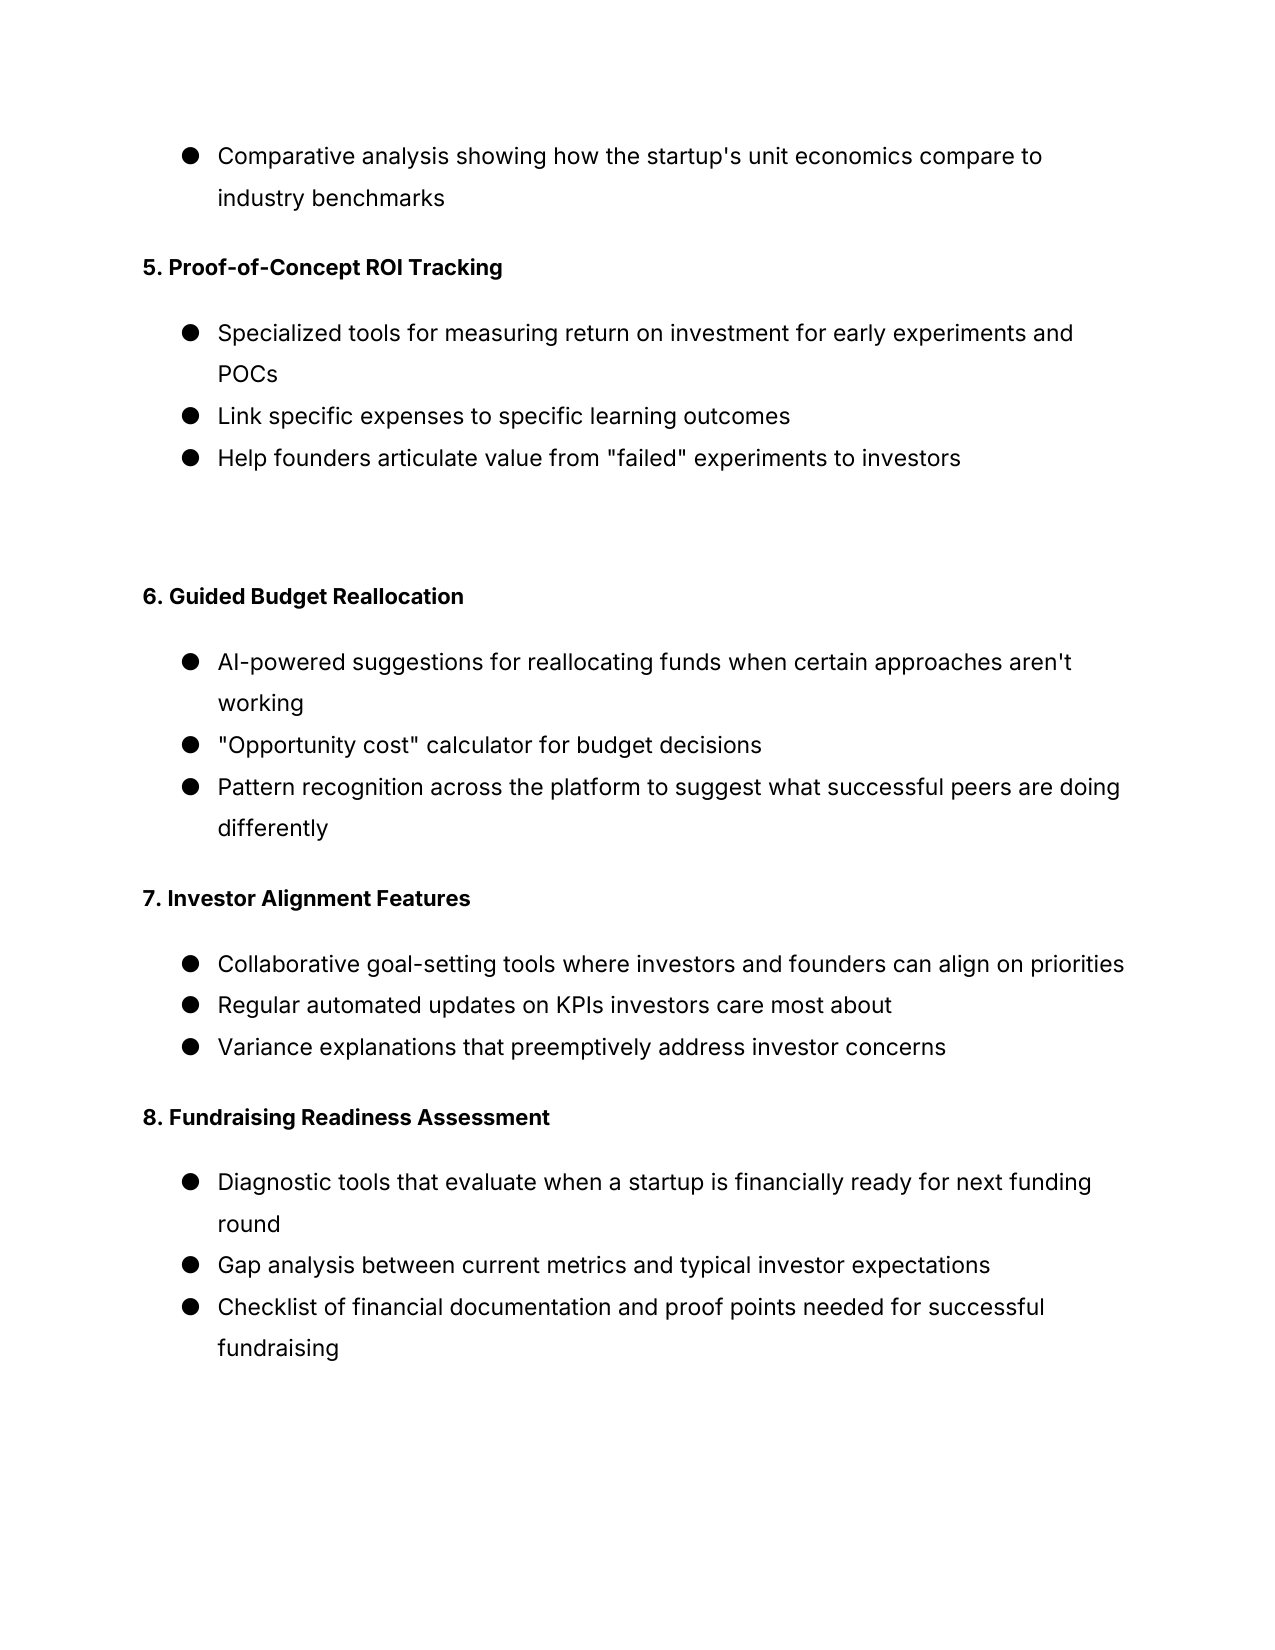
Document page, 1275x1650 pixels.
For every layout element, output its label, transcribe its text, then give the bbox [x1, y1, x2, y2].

subtitle 8. Fundraising Readiness Assessment [142, 1104, 1133, 1130]
subtitle 5. Proof-of-Concept ROI Tracking [142, 254, 1133, 281]
list Collaborative goal-setting tools where investors and founders can align on priorities [180, 950, 1133, 977]
list Gap analysis between current metrics and typical investor expectations [180, 1251, 1133, 1279]
list Pattern recognition across the platform to suggest what successful peers are doing differently [180, 773, 1133, 842]
list Diagnostic tools that evaluate when a startup is financially ready for next funding round [180, 1168, 1133, 1238]
list "Opportunity cost" calculator for budget decisions [180, 731, 1133, 759]
list Link specific expenses to specific learning outcomes [180, 402, 1133, 430]
list AI-powered suggestions for reallocating funds when certain approaches aren't working [180, 648, 1133, 717]
list Specialized tools for measuring return on investment for early experiments and POCs [180, 319, 1133, 388]
subtitle 6. Guided Budget Reallocation [142, 583, 1133, 610]
list Variance explanations that preemptively address investor concerns [180, 1033, 1133, 1061]
list Help founders articulate value from "failed" experiments to investors [180, 444, 1133, 472]
list Checklist of financial documentation and proof points needed for successful fundraising [180, 1293, 1133, 1362]
list Regular automated updates on KPIs investors care most about [180, 991, 1133, 1019]
subtitle 7. Investor Alignment Features [142, 885, 1133, 912]
list Comparative analysis showing how the startup's unit economics compare to industry benchmarks [180, 142, 1133, 211]
